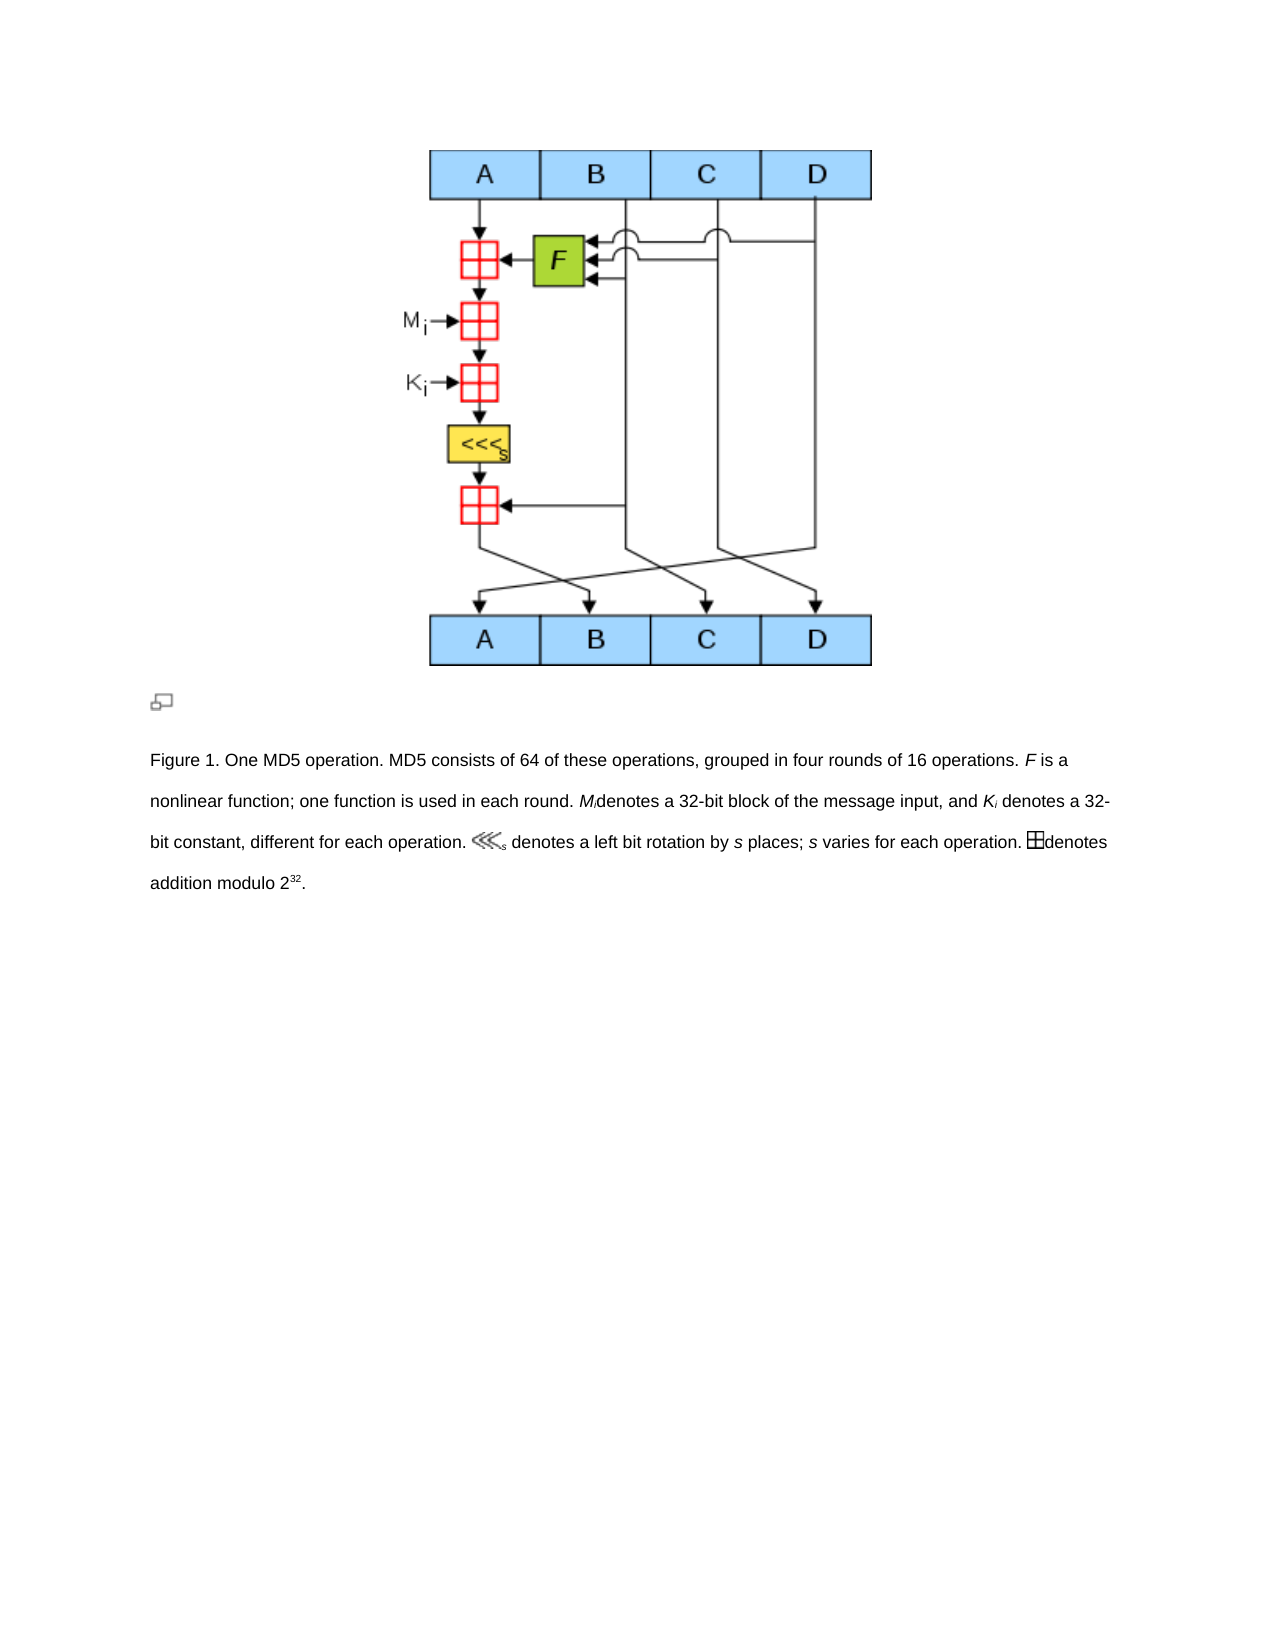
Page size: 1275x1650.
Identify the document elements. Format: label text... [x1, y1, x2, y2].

picture [1027, 831, 1045, 849]
picture [150, 693, 174, 711]
text Figure 1. One MD5 operation. MD5 consists of 64 of these operations, grouped in four rounds of 16 operations. F is a nonlinear function; one function is used in each round. Midenotes a 32-bit block of the message input, and Ki denotes a 32-bit constant, different for each operation. s denotes a left bit rotation by s places; s varies for each operation. denotes addition modulo 232. [150, 750, 1125, 893]
picture [471, 832, 502, 849]
picture [403, 150, 872, 666]
